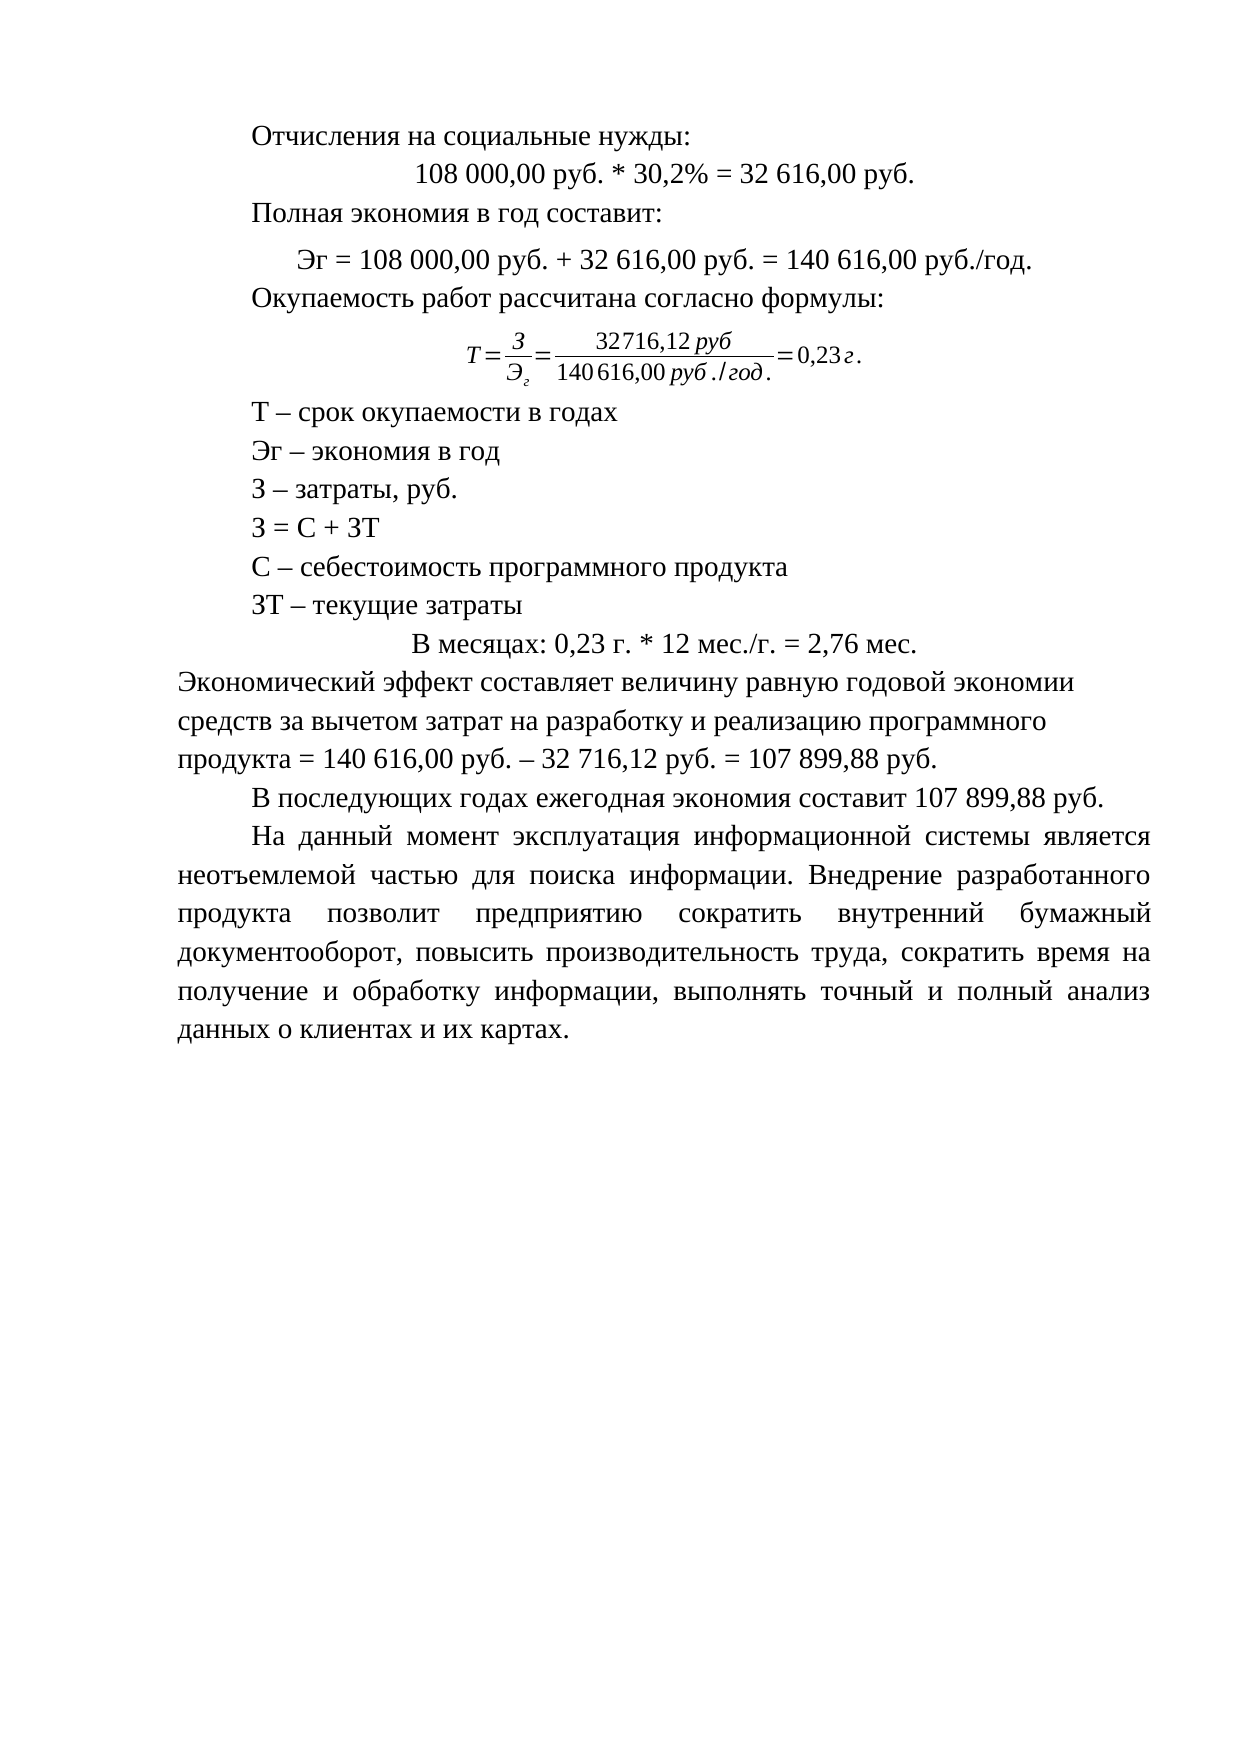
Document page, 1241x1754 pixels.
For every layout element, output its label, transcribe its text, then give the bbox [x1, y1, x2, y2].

text В последующих годах ежегодная экономия составит 107 899,88 руб. [177, 780, 1152, 813]
text С – себестоимость программного продукта [177, 549, 1152, 582]
text 108 000,00 руб. * 30,2% = 32 616,00 руб. [177, 157, 1152, 190]
text Экономический эффект составляет величину равную годовой экономии средств за вычетом затрат на разработку и реализацию программного продукта = 140 616,00 руб. – 32 716,12 руб. = 107 899,88 руб. [177, 664, 1152, 775]
text Эг = 108 000,00 руб. + 32 616,00 руб. = 140 616,00 руб./год. [177, 242, 1152, 276]
text В месяцах: 0,23 г. * 12 мес./г. = 2,76 мес. [177, 626, 1152, 659]
text Эг – экономия в год [177, 433, 1152, 467]
text ЗТ – текущие затраты [177, 587, 1152, 621]
text З = С + ЗТ [177, 510, 1152, 544]
text На данный момент эксплуатация информационной системы является неотъемлемой частью для поиска информации. Внедрение разработанного продукта позволит предприятию сократить внутренний бумажный документооборот, повысить производительность труда, сократить время на получение и обработку информации, выполнять точный и полный анализ данных о клиентах и их картах. [177, 818, 1152, 1045]
text Т – срок окупаемости в годах [177, 394, 1152, 428]
text Отчисления на социальные нужды: [177, 118, 1152, 152]
text Окупаемость работ рассчитана согласно формулы: [177, 281, 1152, 314]
text Полная экономия в год составит: [177, 195, 1152, 229]
text З – затраты, руб. [177, 472, 1152, 505]
